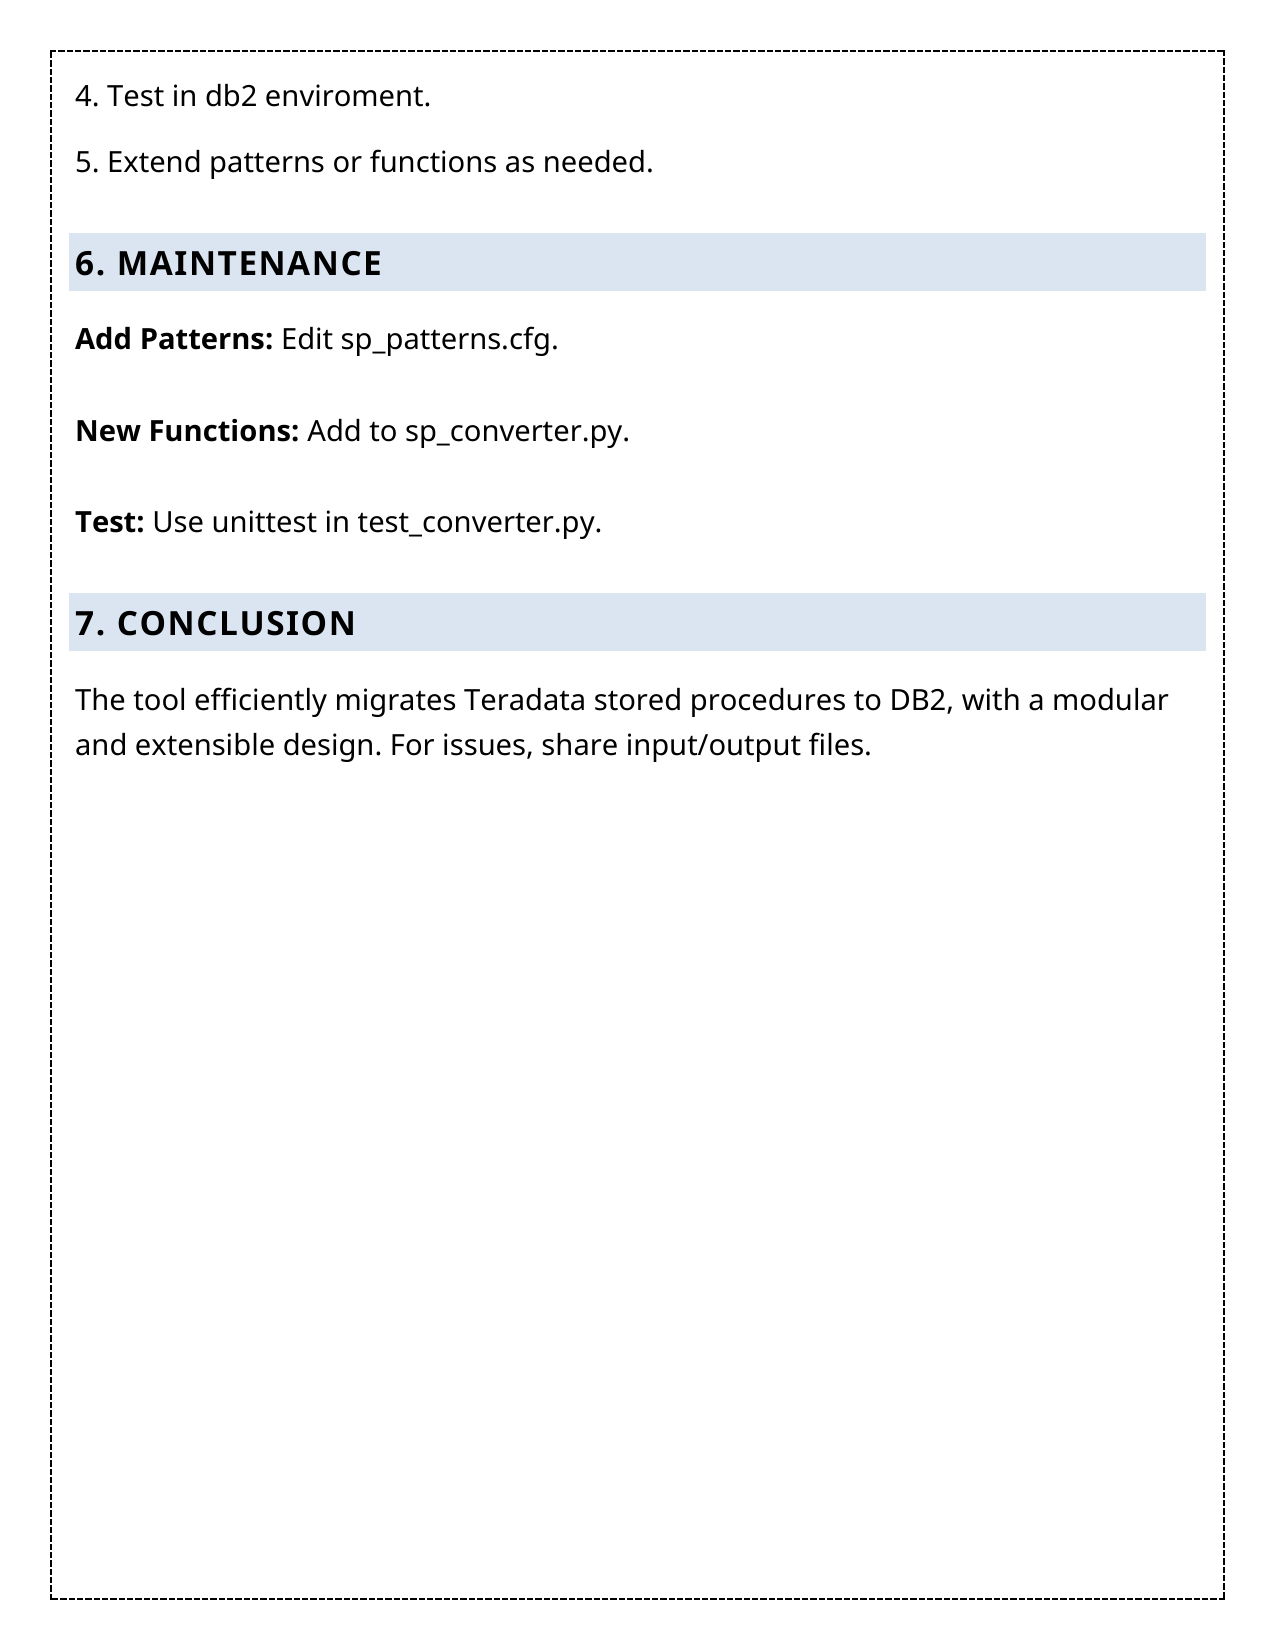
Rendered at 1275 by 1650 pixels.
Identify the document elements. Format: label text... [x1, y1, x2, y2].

text Add Patterns: Edit sp_patterns.cfg. [75, 318, 1200, 386]
text New Functions: Add to sp_converter.py. [75, 410, 1200, 477]
text 5. Extend patterns or functions as needed. [75, 141, 1200, 209]
text Test: Use unittest in test_converter.py. [75, 502, 1200, 569]
text 4. Test in db2 enviroment. [75, 75, 1200, 115]
subtitle 6. Maintenance [75, 239, 1200, 285]
subtitle 7. Conclusion [75, 600, 1200, 645]
text The tool efficiently migrates Teradata stored procedures to DB2, with a modular and extensible design. For issues, share input/output files. [75, 679, 1200, 764]
